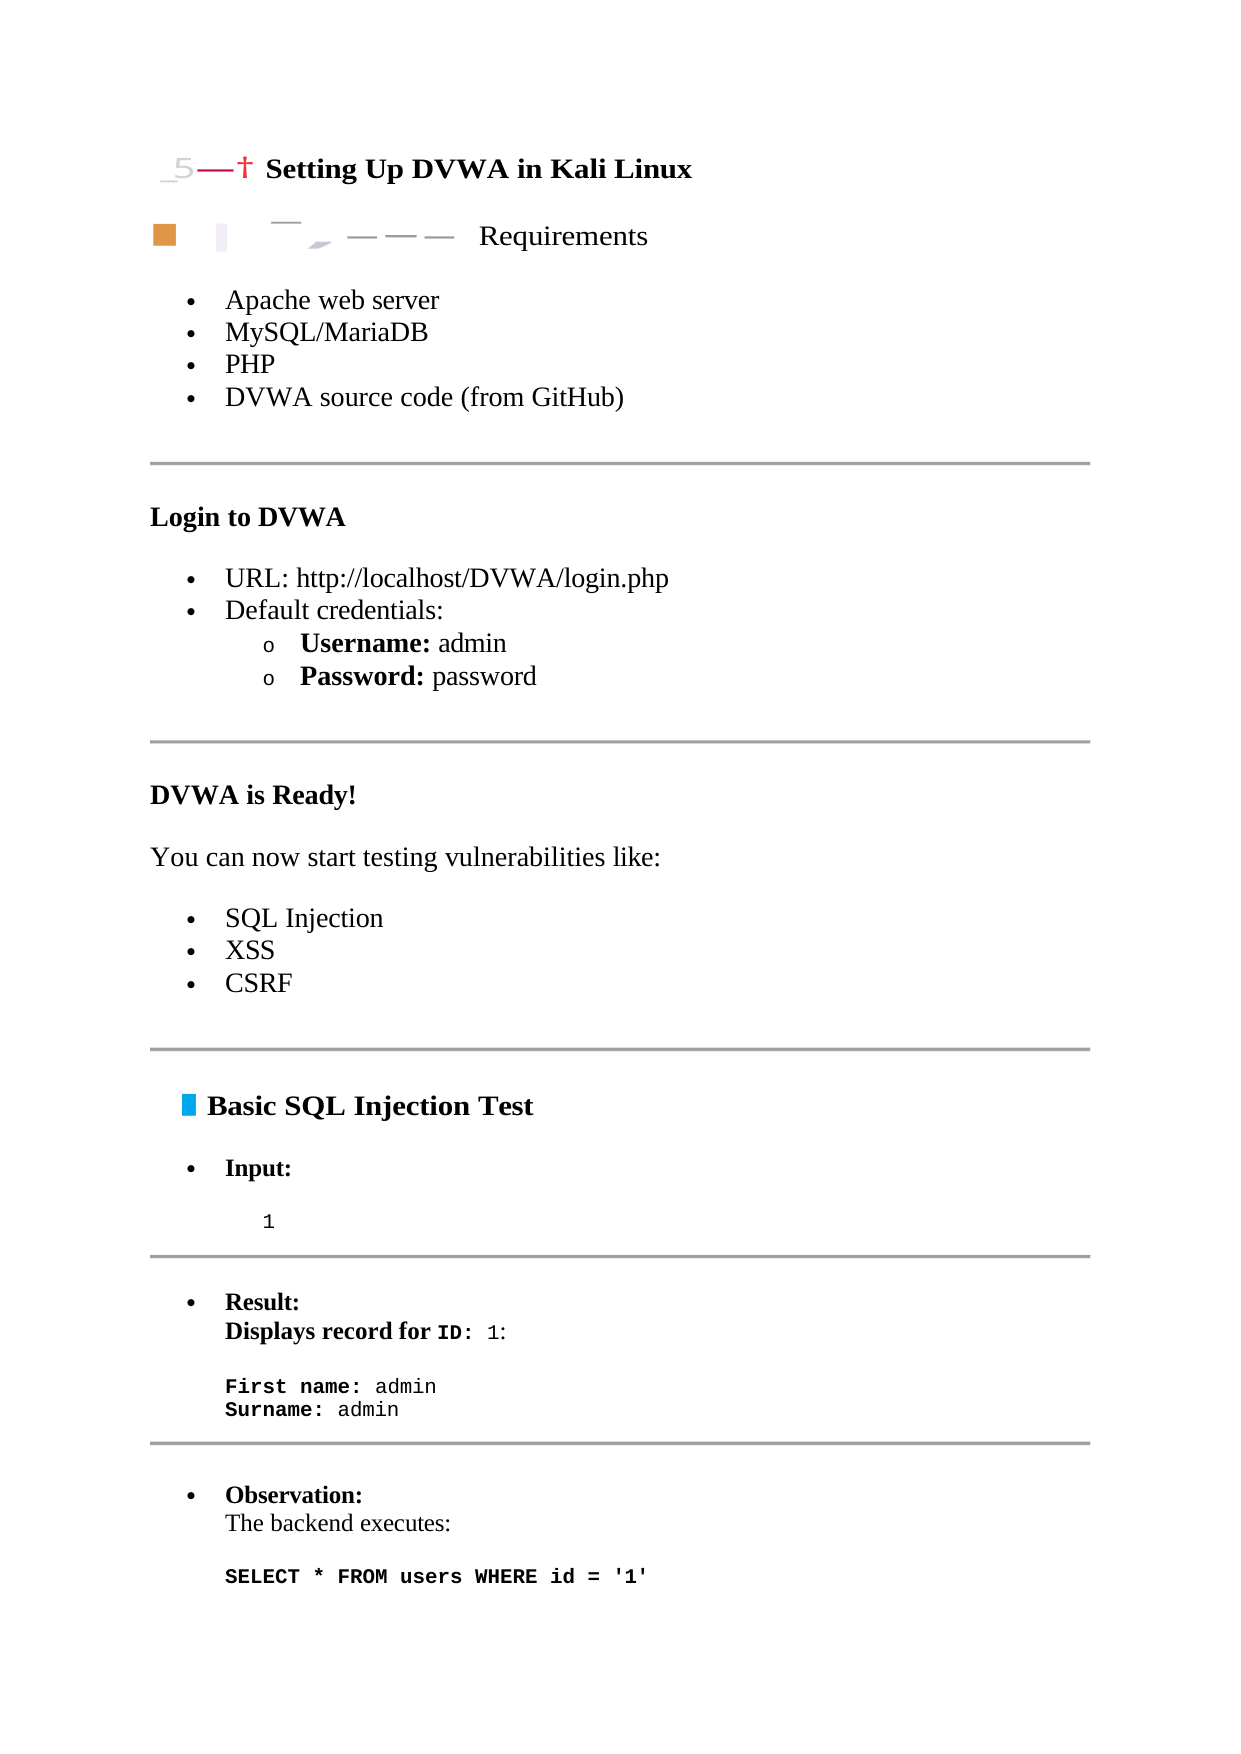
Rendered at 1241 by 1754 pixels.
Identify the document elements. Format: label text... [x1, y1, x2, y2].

list Username: admin [262, 626, 1196, 659]
subtitle DVWA is Ready! [150, 778, 1196, 811]
list Apache web server [187, 283, 1196, 316]
subtitle Result: [187, 1287, 1196, 1316]
list SQL Injection [187, 901, 1196, 934]
subtitle Input: [187, 1153, 1196, 1182]
subtitle Login to DVWA [150, 500, 1196, 532]
list PHP [187, 348, 1196, 380]
list XSS [187, 934, 1196, 966]
text 1 [262, 1211, 1196, 1235]
list DVWA source code (from GitHub) [187, 380, 1196, 413]
text SELECT * FROM users WHERE id = '1' [225, 1566, 1196, 1590]
subtitle Observation: [187, 1480, 1196, 1508]
text Displays record for ID: 1: [225, 1316, 1196, 1345]
text The backend executes: [225, 1508, 1196, 1537]
text Surname: admin [225, 1398, 1196, 1422]
list Default credentials: [187, 594, 1196, 626]
text ⬛| ¯,–−– Requirements [150, 215, 1196, 254]
list URL: http://localhost/DVWA/login.php [187, 561, 1196, 594]
list Password: password [262, 659, 1196, 691]
subtitle 1⬛ Basic SQL Injection Test [150, 1086, 1196, 1124]
list MySQL/MariaDB [187, 316, 1196, 348]
list CSRF [187, 966, 1196, 998]
text You can now start testing vulnerabilities like: [150, 840, 1196, 872]
subtitle _5—† Setting Up DVWA in Kali Linux [150, 148, 1196, 186]
text First name: admin [225, 1374, 1196, 1398]
